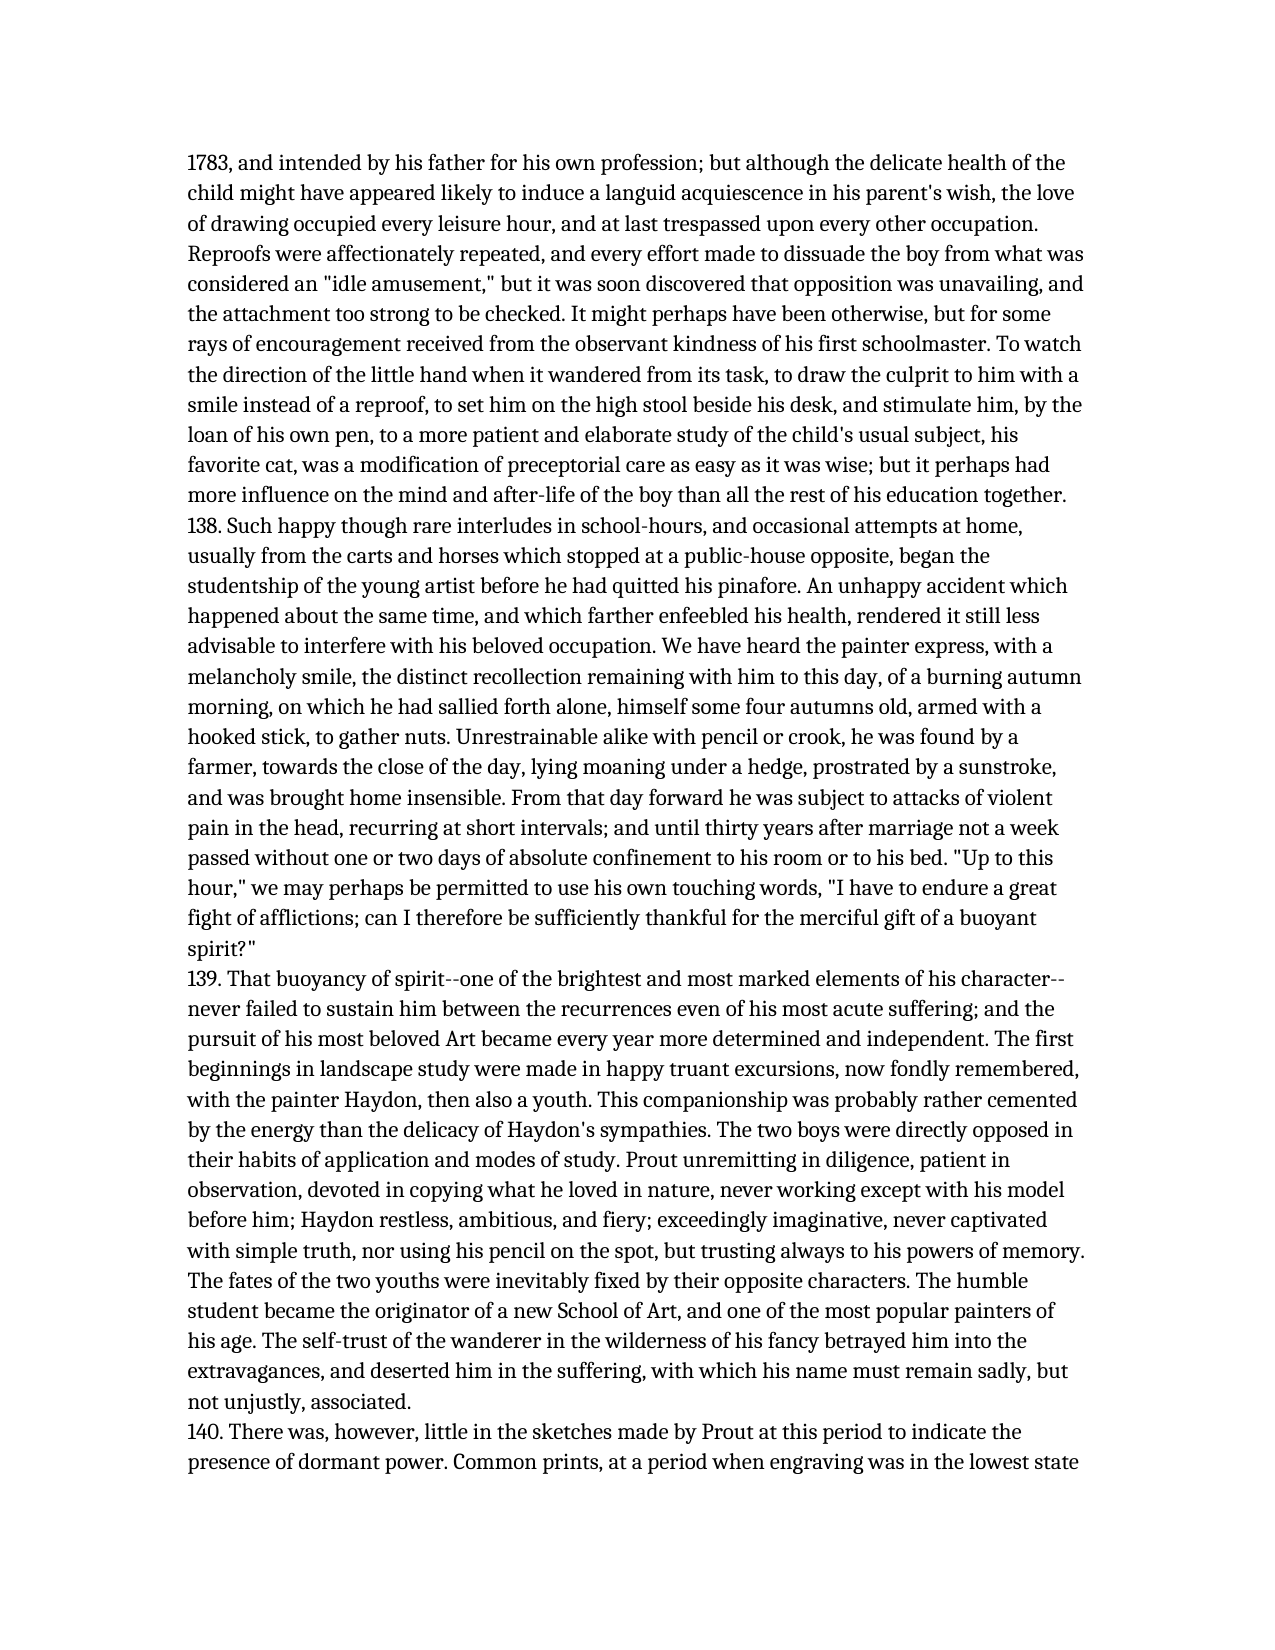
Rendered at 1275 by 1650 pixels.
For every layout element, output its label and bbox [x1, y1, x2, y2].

text [187, 150, 1087, 1475]
